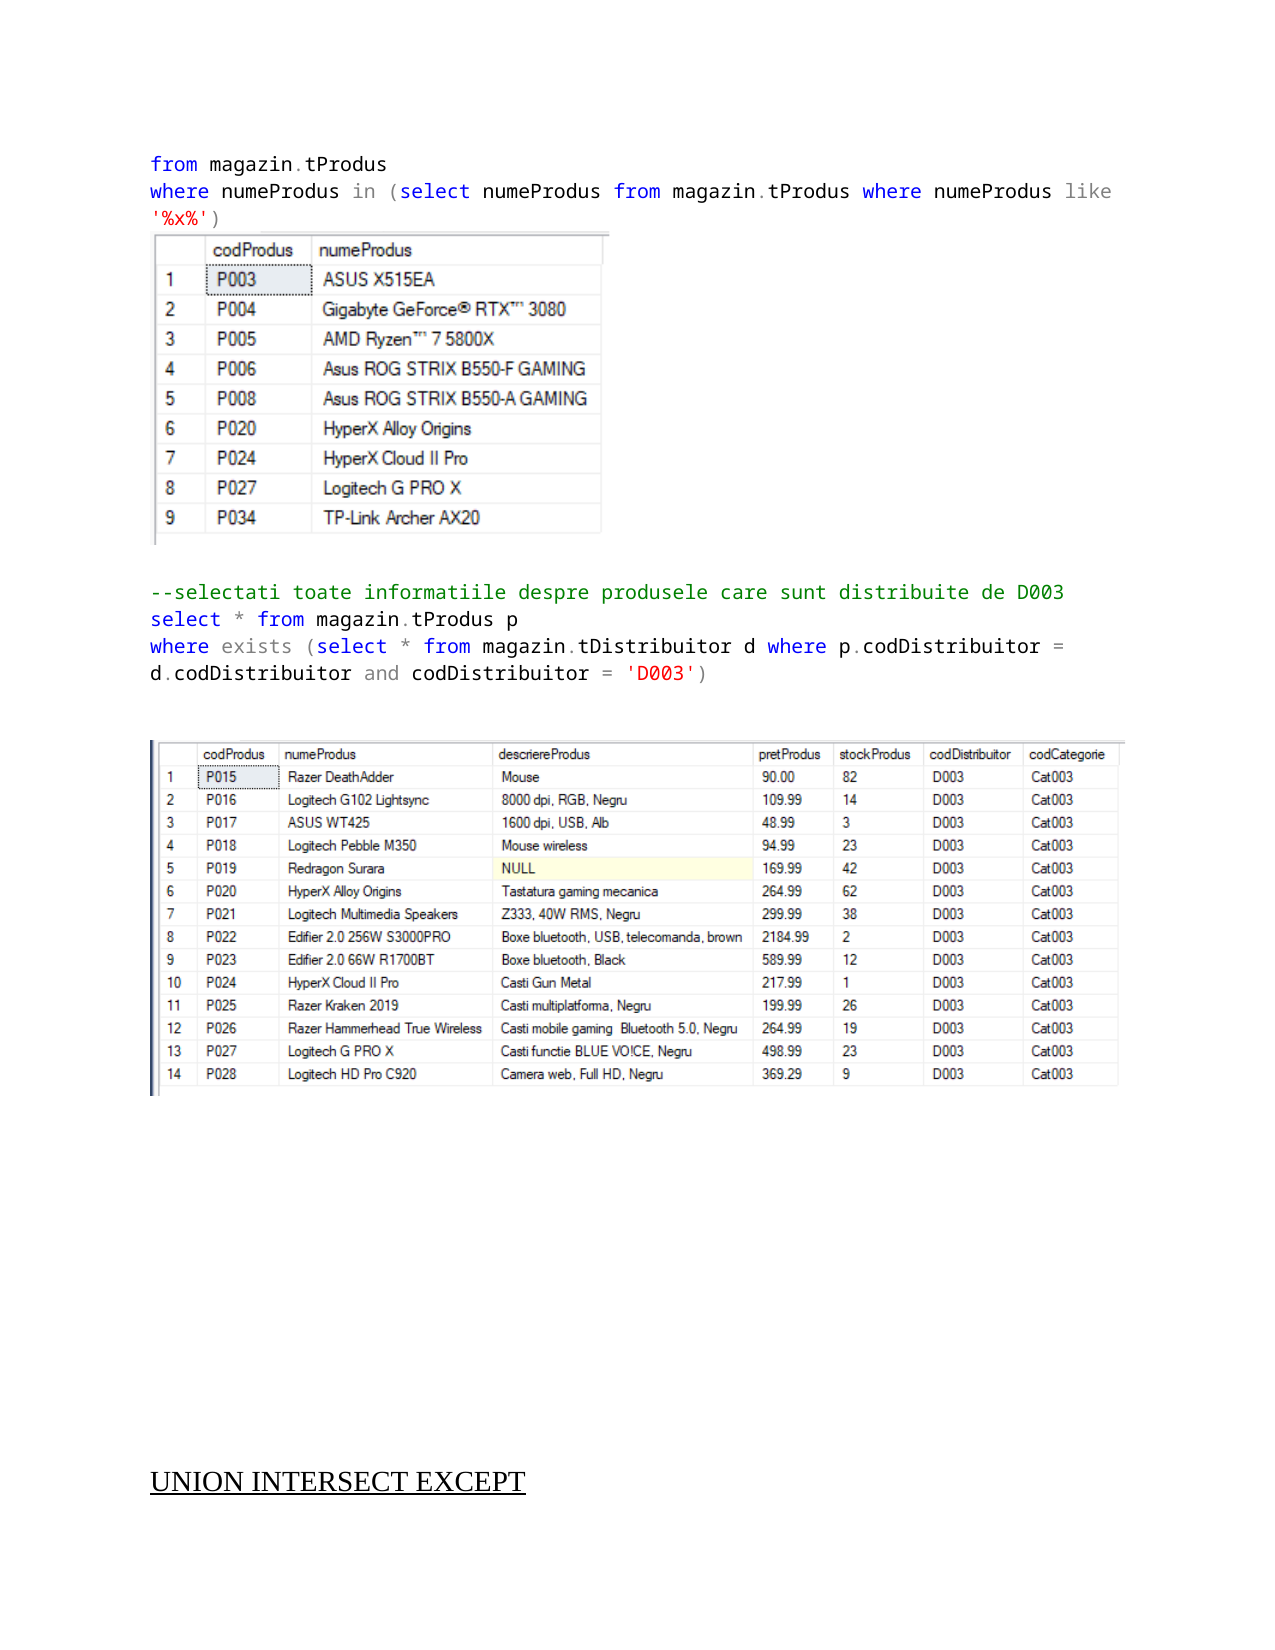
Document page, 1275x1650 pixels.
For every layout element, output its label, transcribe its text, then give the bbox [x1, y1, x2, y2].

text UNION INTERSECT EXCEPT [150, 1464, 1125, 1498]
text from magazin.tProdus [150, 150, 1125, 177]
picture [150, 231, 610, 545]
text --selectati toate informatiile despre produsele care sunt distribuite de D003 [150, 578, 1125, 606]
text select * from magazin.tProdus p [150, 606, 1125, 632]
text where exists (select * from magazin.tDistribuitor d where p.codDistribuitor = d.codDistribuitor and codDistribuitor = 'D003') [150, 632, 1125, 686]
picture [150, 740, 1125, 1096]
text where numeProdus in (select numeProdus from magazin.tProdus where numeProdus like '%x%') [150, 177, 1125, 231]
